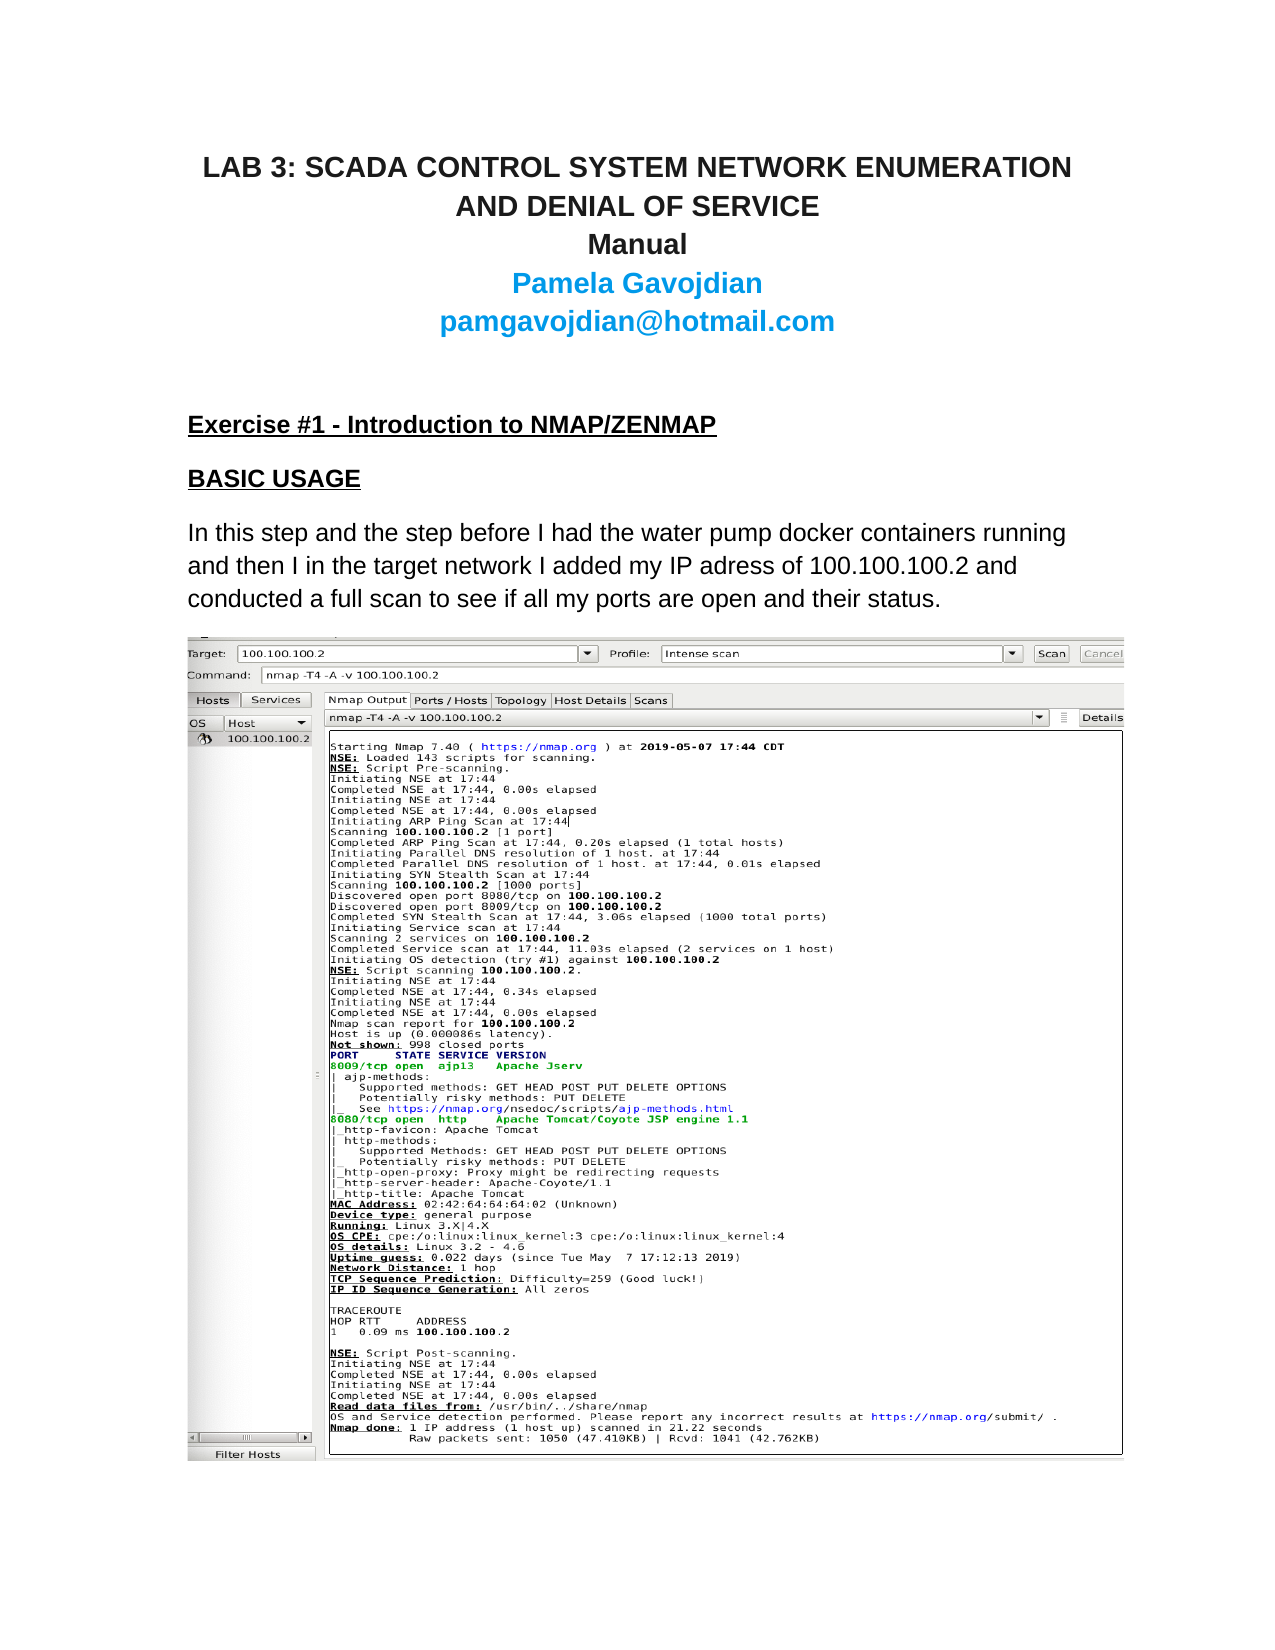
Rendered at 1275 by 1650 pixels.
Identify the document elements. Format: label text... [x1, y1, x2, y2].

text pamgavojdian@hotmail.com [187, 304, 1087, 338]
text BASIC USAGE [187, 464, 1087, 493]
text Exercise #1 - Introduction to NMAP/ZENMAP [187, 410, 1087, 439]
text LAB 3: SCADA CONTROL SYSTEM NETWORK ENUMERATION AND DENIAL OF SERVICE [187, 150, 1087, 222]
text Manual [187, 227, 1087, 261]
text Pamela Gavojdian [187, 266, 1087, 299]
picture [187, 637, 1125, 1461]
text In this step and the step before I had the water pump docker containers running and then I in the target network I added my IP adress of 100.100.100.2 and conducted a full scan to see if all my ports are open and their status. [187, 518, 1087, 613]
